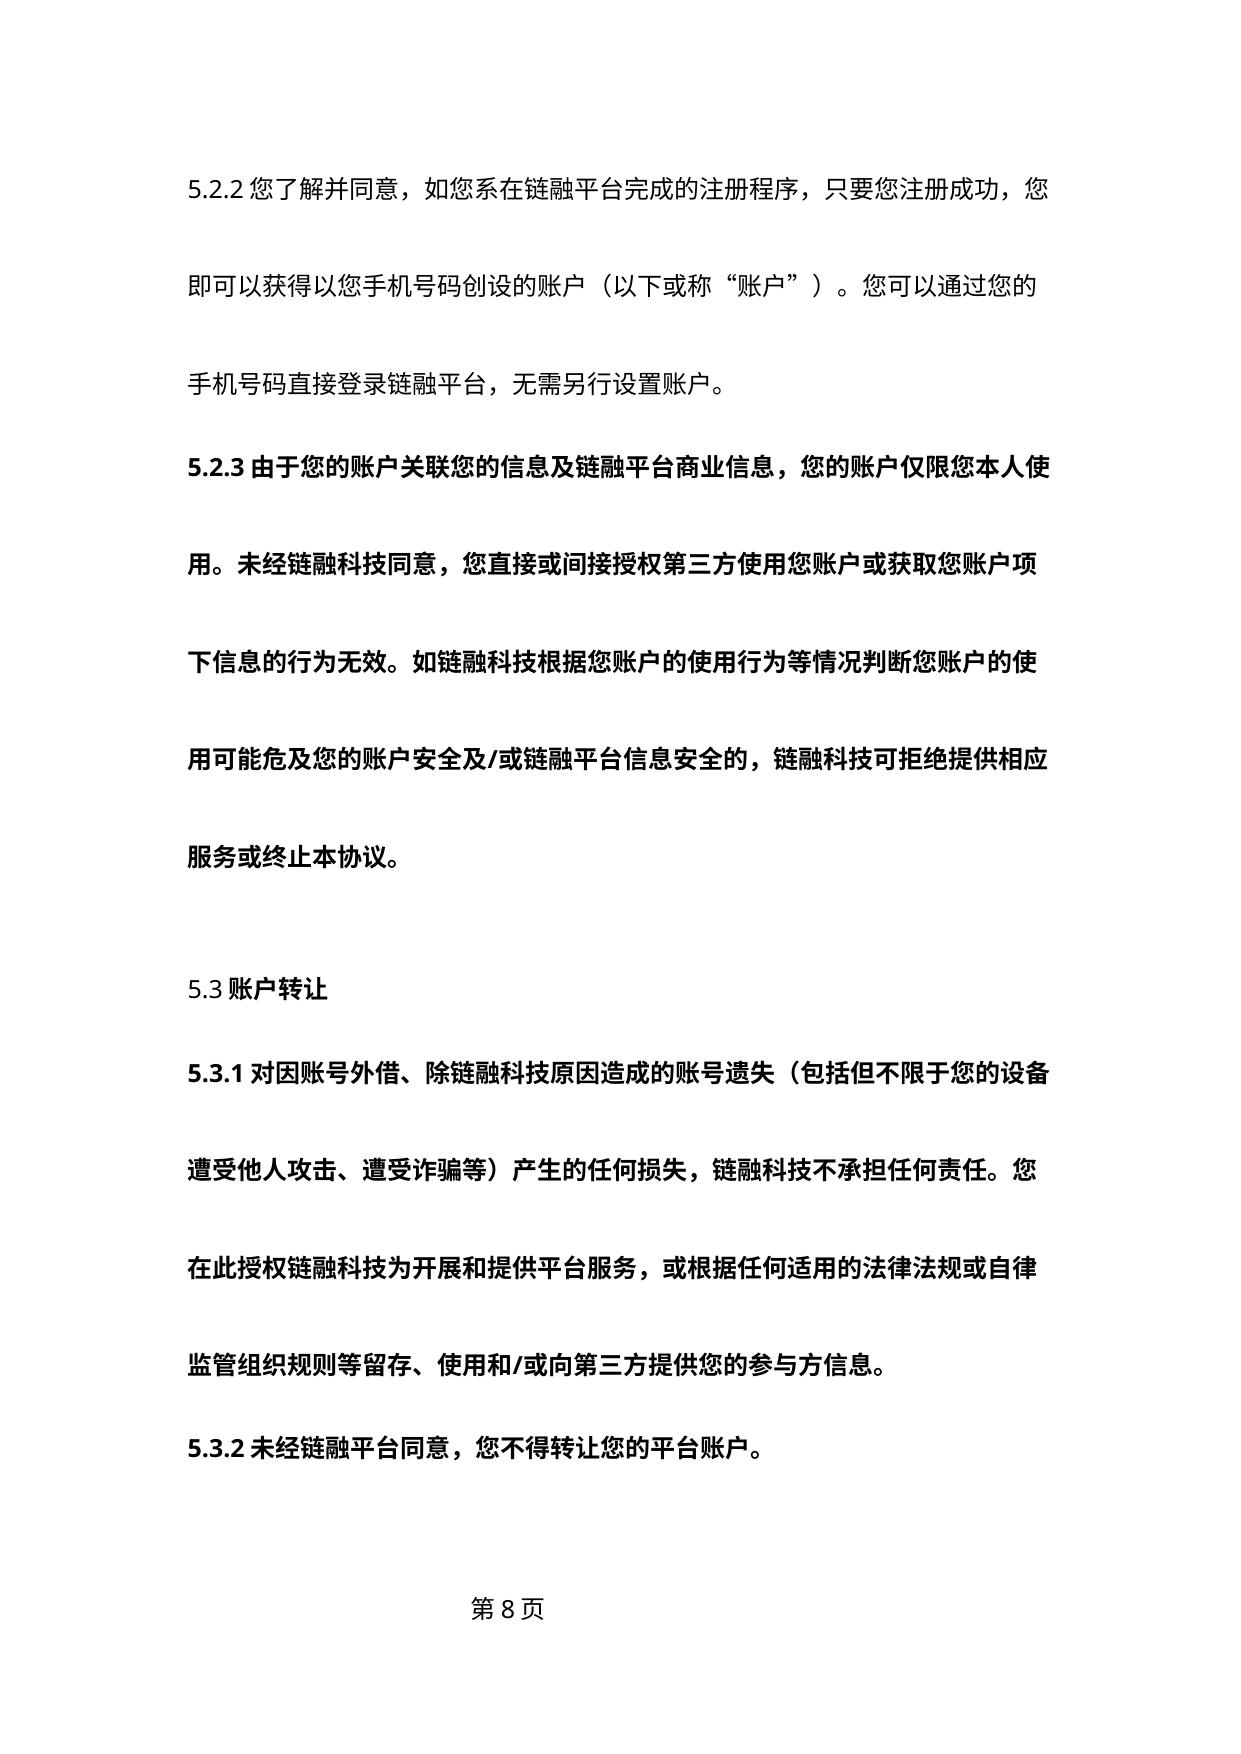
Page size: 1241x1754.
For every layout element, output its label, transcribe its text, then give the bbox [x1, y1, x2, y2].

text 5.2.3由于您的账户关联您的信息及链融平台商业信息，您的账户仅限您本人使用。未经链融科技同意，您直接或间接授权第三方使用您账户或获取您账户项下信息的行为无效。如链融科技根据您账户的使用行为等情况判断您账户的使用可能危及您的账户安全及/或链融平台信息安全的，链融科技可拒绝提供相应服务或终止本协议。 [187, 433, 1053, 888]
text 5.3.1对因账号外借、除链融科技原因造成的账号遗失（包括但不限于您的设备遭受他人攻击、遭受诈骗等）产生的任何损失，链融科技不承担任何责任。您在此授权链融科技为开展和提供平台服务，或根据任何适用的法律法规或自律监管组织规则等留存、使用和/或向第三方提供您的参与方信息。 [187, 1039, 1053, 1396]
text 5.2.2您了解并同意，如您系在链融平台完成的注册程序，只要您注册成功，您即可以获得以您手机号码创设的账户（以下或称“账户”）。您可以通过您的手机号码直接登录链融平台，无需另行设置账户。 [187, 155, 1053, 415]
text 5.3.2未经链融平台同意，您不得转让您的平台账户。 [187, 1414, 1053, 1479]
text 5.3账户转让 [187, 956, 1053, 1021]
